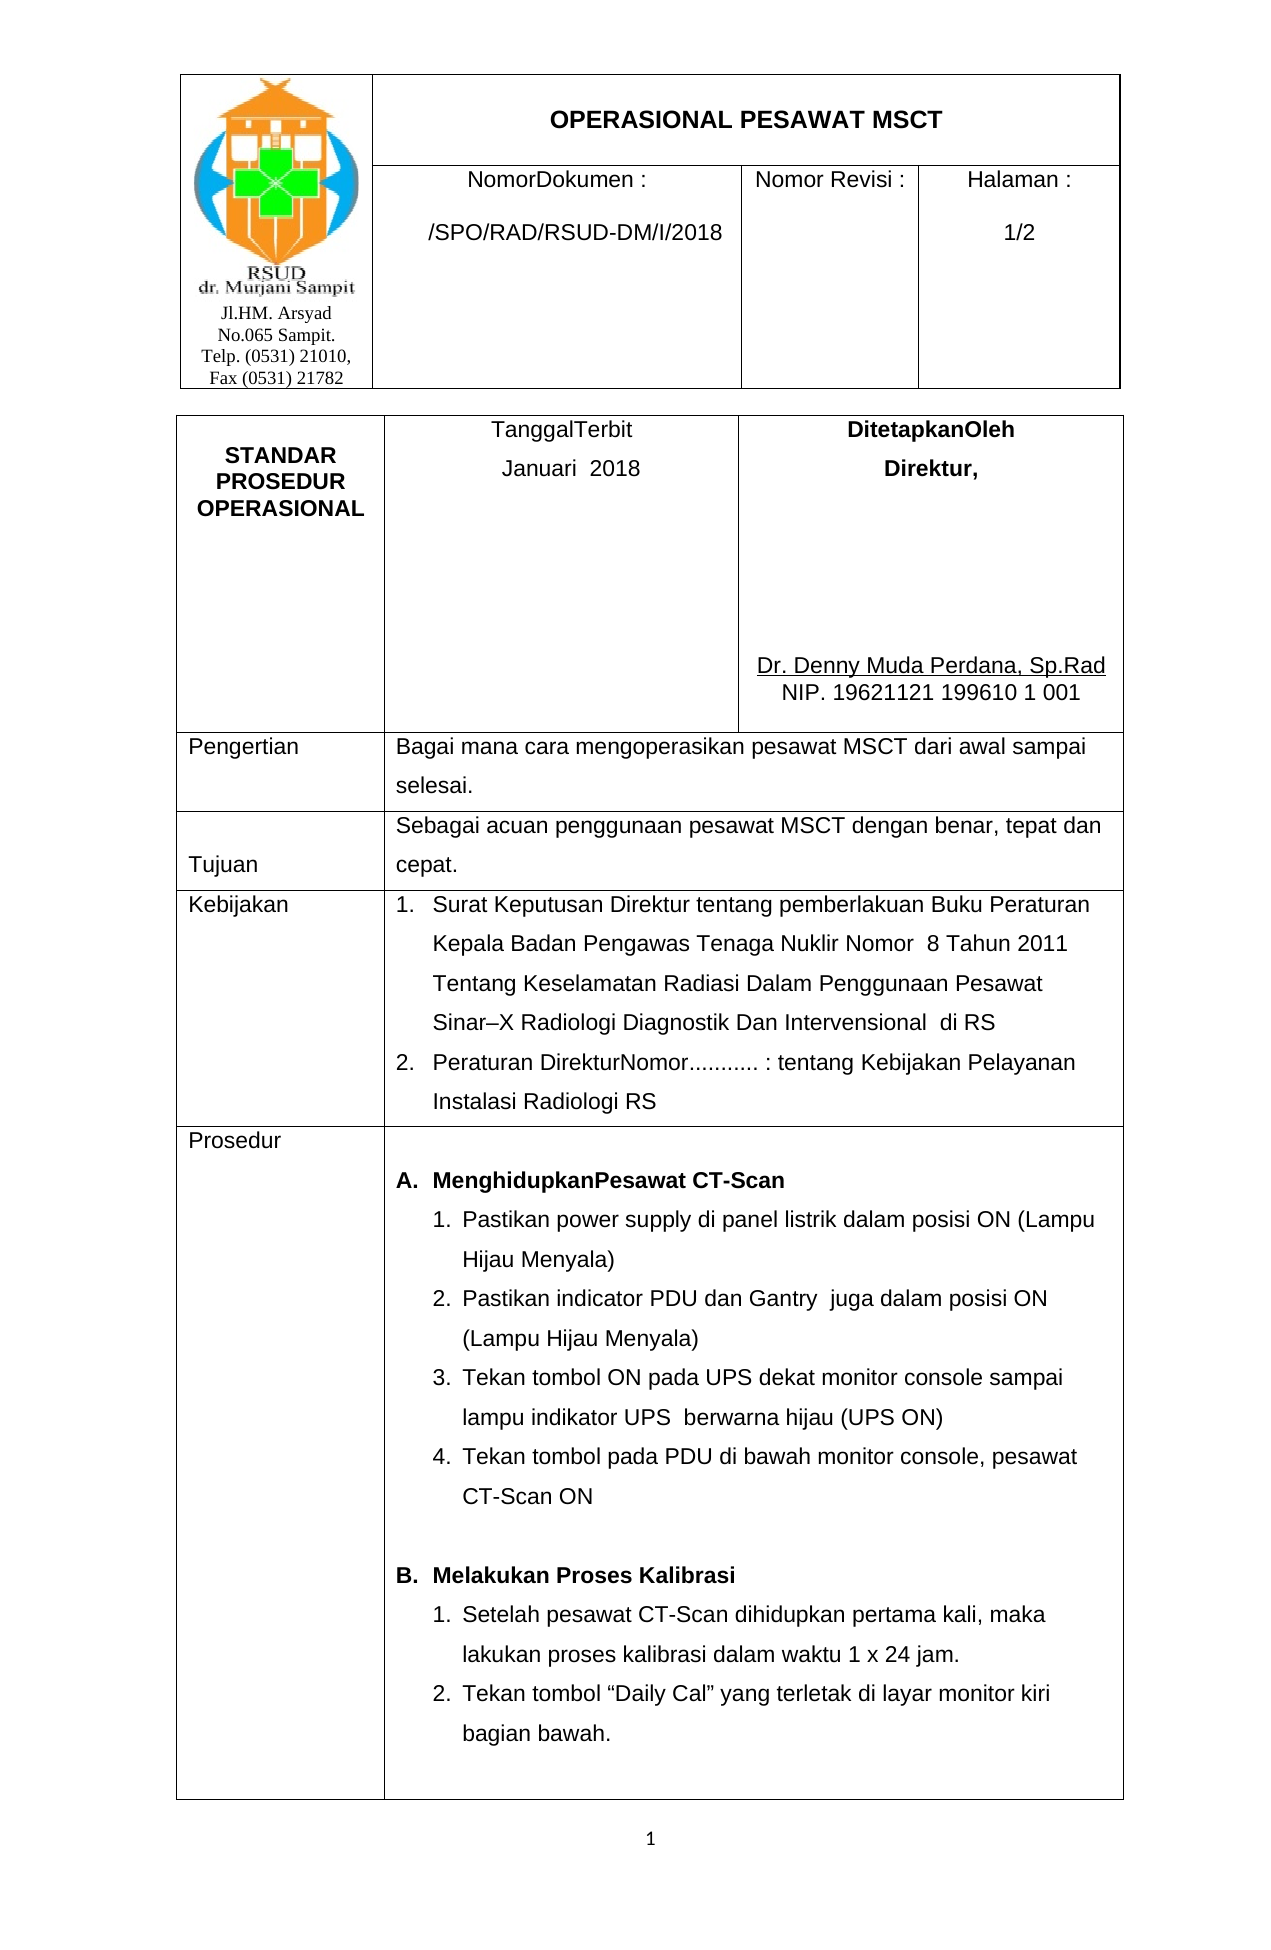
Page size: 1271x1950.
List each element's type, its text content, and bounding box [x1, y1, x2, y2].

table_header DitetapkanOleh Direktur, Dr. Denny Muda Perdana, Sp.Rad NIP. 19621121 199610 1 001 [739, 416, 1123, 732]
table_cell Pengertian [177, 733, 384, 811]
table_cell Sebagai acuan penggunaan pesawat MSCT dengan benar, tepat dan cepat. [385, 812, 1123, 889]
table_header STANDAR PROSEDUR OPERASIONAL [177, 416, 384, 732]
table_header TanggalTerbit Januari 2018 [385, 416, 738, 732]
table_cell Tujuan [177, 812, 384, 889]
picture [193, 75, 359, 302]
table_cell Bagai mana cara mengoperasikan pesawat MSCT dari awal sampai selesai. [385, 733, 1123, 811]
table_cell Kebijakan [177, 891, 384, 1126]
table_cell Surat Keputusan Direktur tentang pemberlakuan Buku Peraturan Kepala Badan Pengawas Tenaga Nuklir Nomor 8 Tahun 2011 Tentang Keselamatan Radiasi Dalam Penggunaan Pesawat Sinar–X Radiologi Diagnostik Dan Intervensional di RS Peraturan DirekturNomor........... : tentang Kebijakan Pelayanan Instalasi Radiologi RS [385, 891, 1123, 1126]
table_cell Prosedur [177, 1127, 384, 1798]
